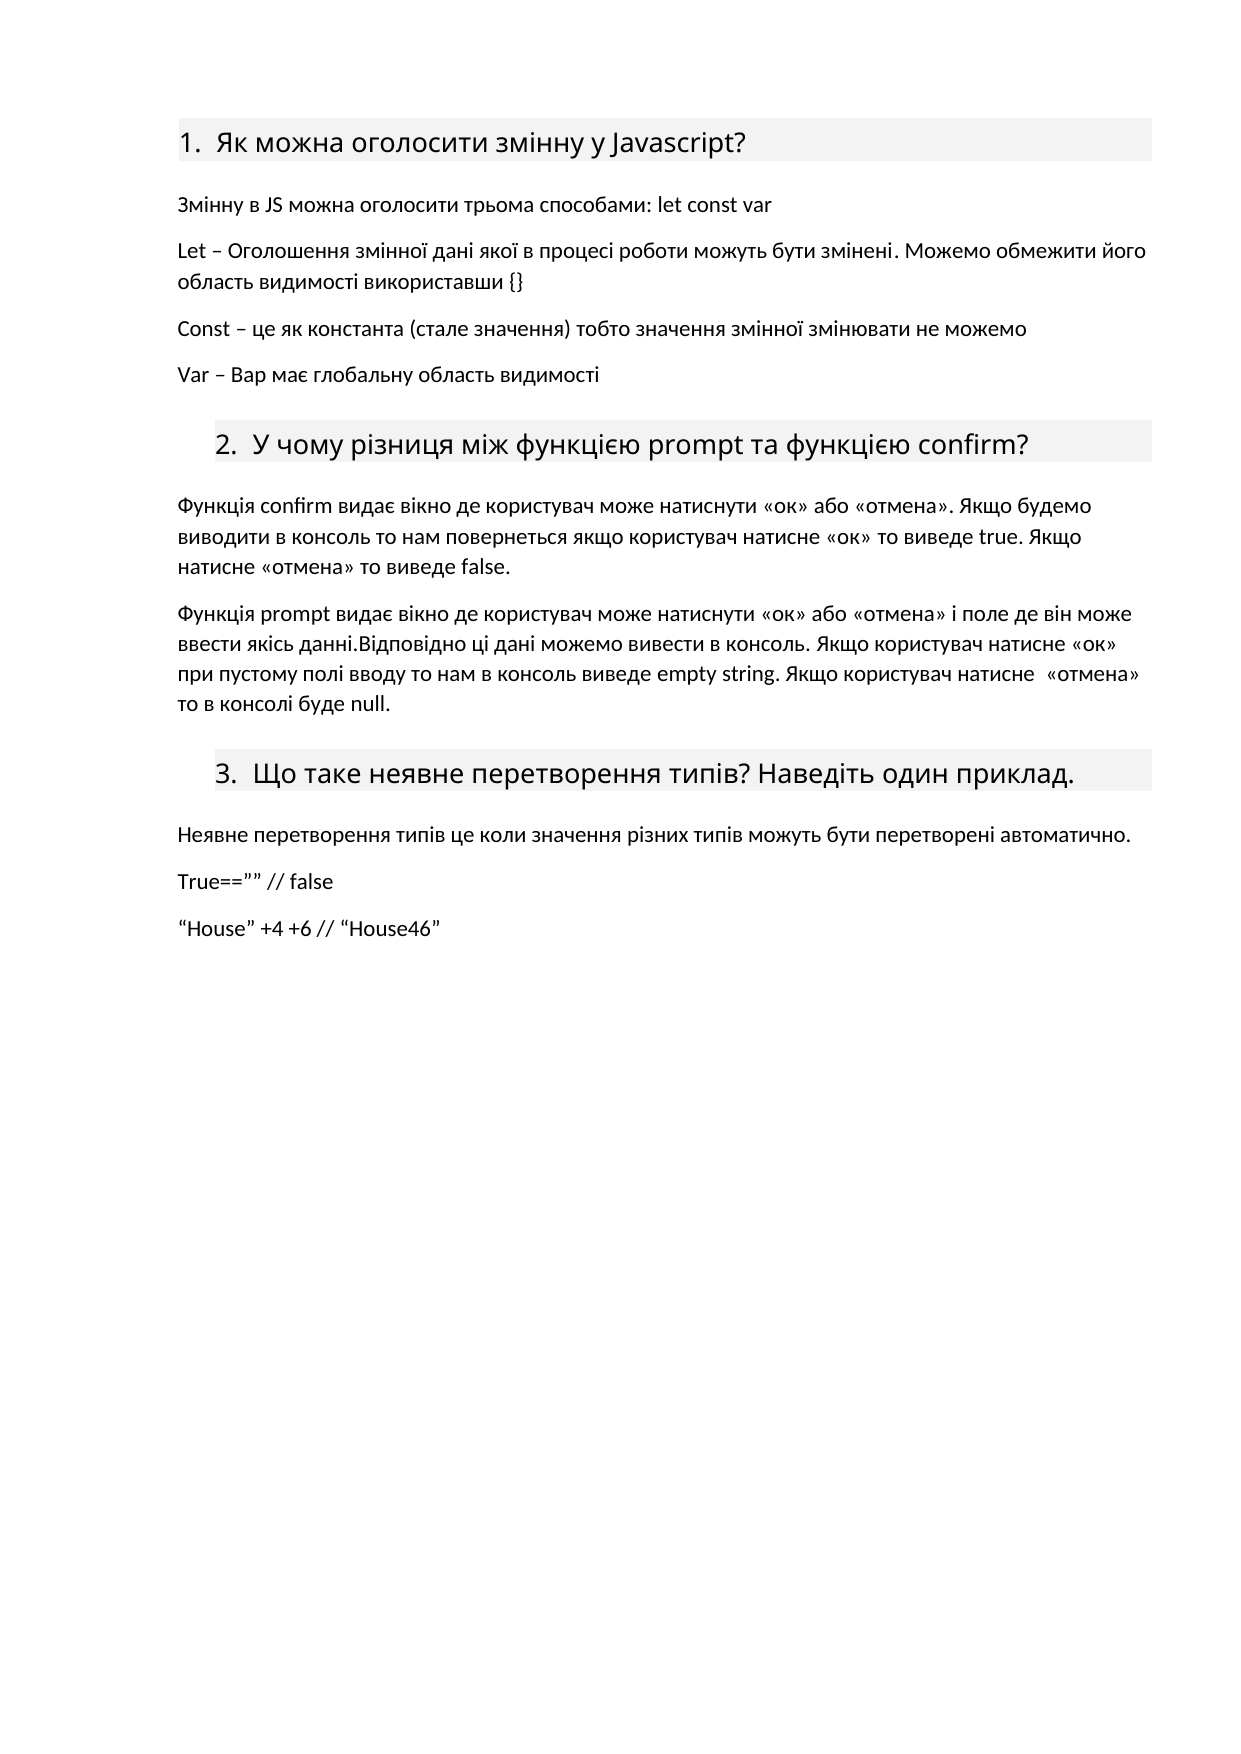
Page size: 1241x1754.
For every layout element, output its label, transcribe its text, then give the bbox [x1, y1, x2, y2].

text Функція prompt видає вікно де користувач може натиснути «ок» або «отмена» і поле де він може ввести якісь данні.Відповідно ці дані можемо вивести в консоль. Якщо користувач натисне «ок» при пустому полі вводу то нам в консоль виведе empty string. Якщо користувач натисне «отмена» то в консолі буде null. [177, 599, 1152, 718]
text True==”” // false [177, 867, 1152, 896]
text Var – Вар має глобальну область видимості [177, 361, 1152, 389]
text Функція confirm видає вікно де користувач може натиснути «ок» або «отмена». Якщо будемо виводити в консоль то нам повернеться якщо користувач натисне «ок» то виведе true. Якщо натисне «отмена» то виведе false. [177, 492, 1152, 580]
list У чому різниця між функцією prompt та функцією confirm? [215, 420, 1152, 462]
text Неявне перетворення типів це коли значення різних типів можуть бути перетворені автоматично. [177, 821, 1152, 849]
text Const – це як константа (стале значення) тобто значення змінної змінювати не можемо [177, 314, 1152, 342]
list Що таке неявне перетворення типів? Наведіть один приклад. [215, 749, 1152, 791]
text “House” +4 +6 // “House46” [177, 914, 1152, 942]
text Let – Оголошення змінної дані якої в процесі роботи можуть бути змінені. Можемо обмежити його область видимості використавши {} [177, 237, 1152, 295]
text Змінну в JS можна оголосити трьома способами: let const var [177, 190, 1152, 218]
list Як можна оголосити змінну у Javascript? [179, 118, 1152, 161]
